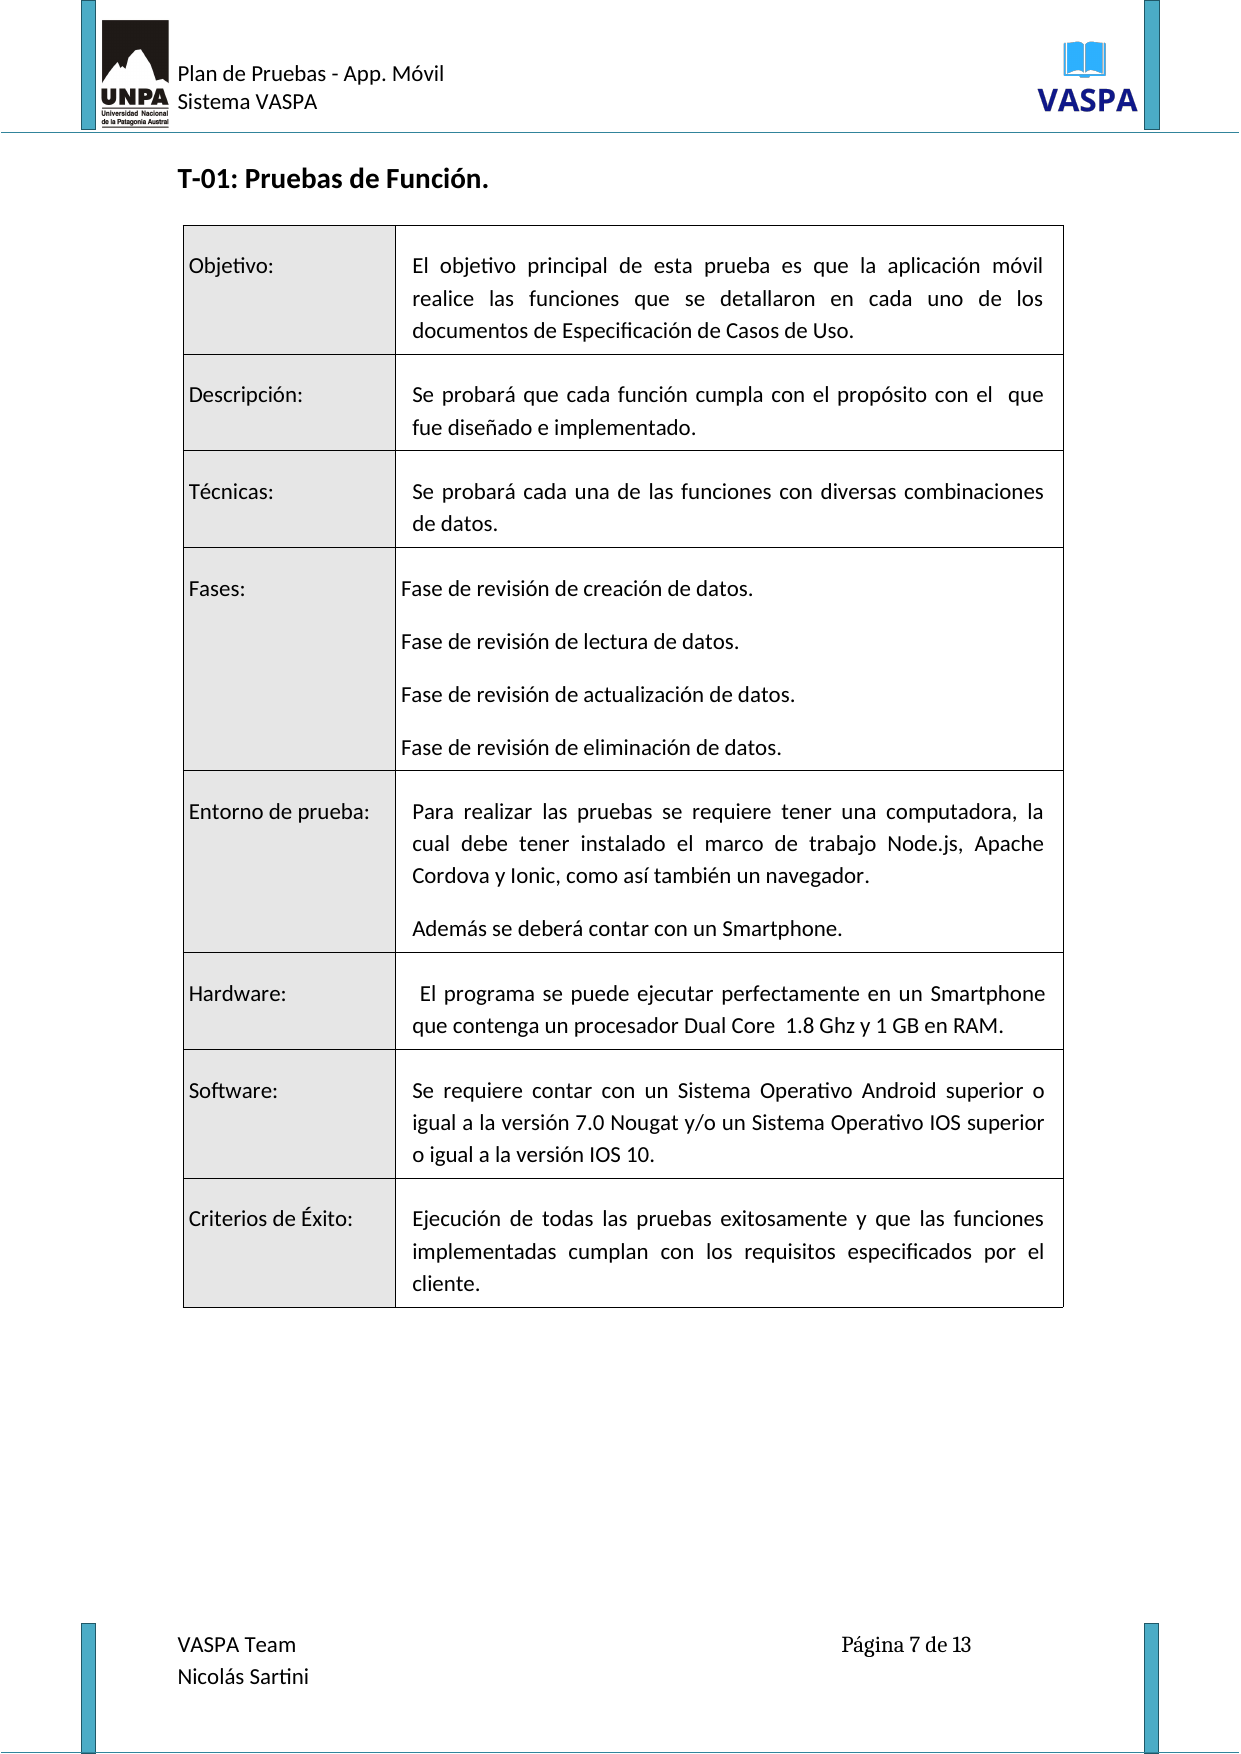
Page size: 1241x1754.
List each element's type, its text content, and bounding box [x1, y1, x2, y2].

table_header [396, 226, 1063, 354]
table_cell Software: [184, 1050, 395, 1178]
table_cell [396, 451, 1063, 547]
table_cell [396, 771, 1063, 952]
picture [1032, 21, 1143, 132]
table_cell Técnicas: [184, 451, 395, 547]
picture [100, 18, 170, 129]
table_cell [396, 1050, 1063, 1178]
table_cell Criterios de Éxito: [184, 1179, 395, 1307]
table_cell [396, 953, 1063, 1049]
table_cell Descripción: [184, 355, 395, 450]
table_header Objetivo: [184, 226, 395, 354]
table_cell [396, 355, 1063, 450]
text T-01: Pruebas de Función. [177, 160, 1063, 196]
table_cell Entorno de prueba: [184, 771, 395, 952]
table_cell Hardware: [184, 953, 395, 1049]
table_cell Fases: [184, 548, 395, 770]
table_cell [396, 1179, 1063, 1307]
table_cell Fase de revisión de creación de datos. Fase de revisión de lectura de datos. Fase de revisión de actualización de datos. Fase de revisión de eliminación de datos. [396, 548, 1063, 770]
